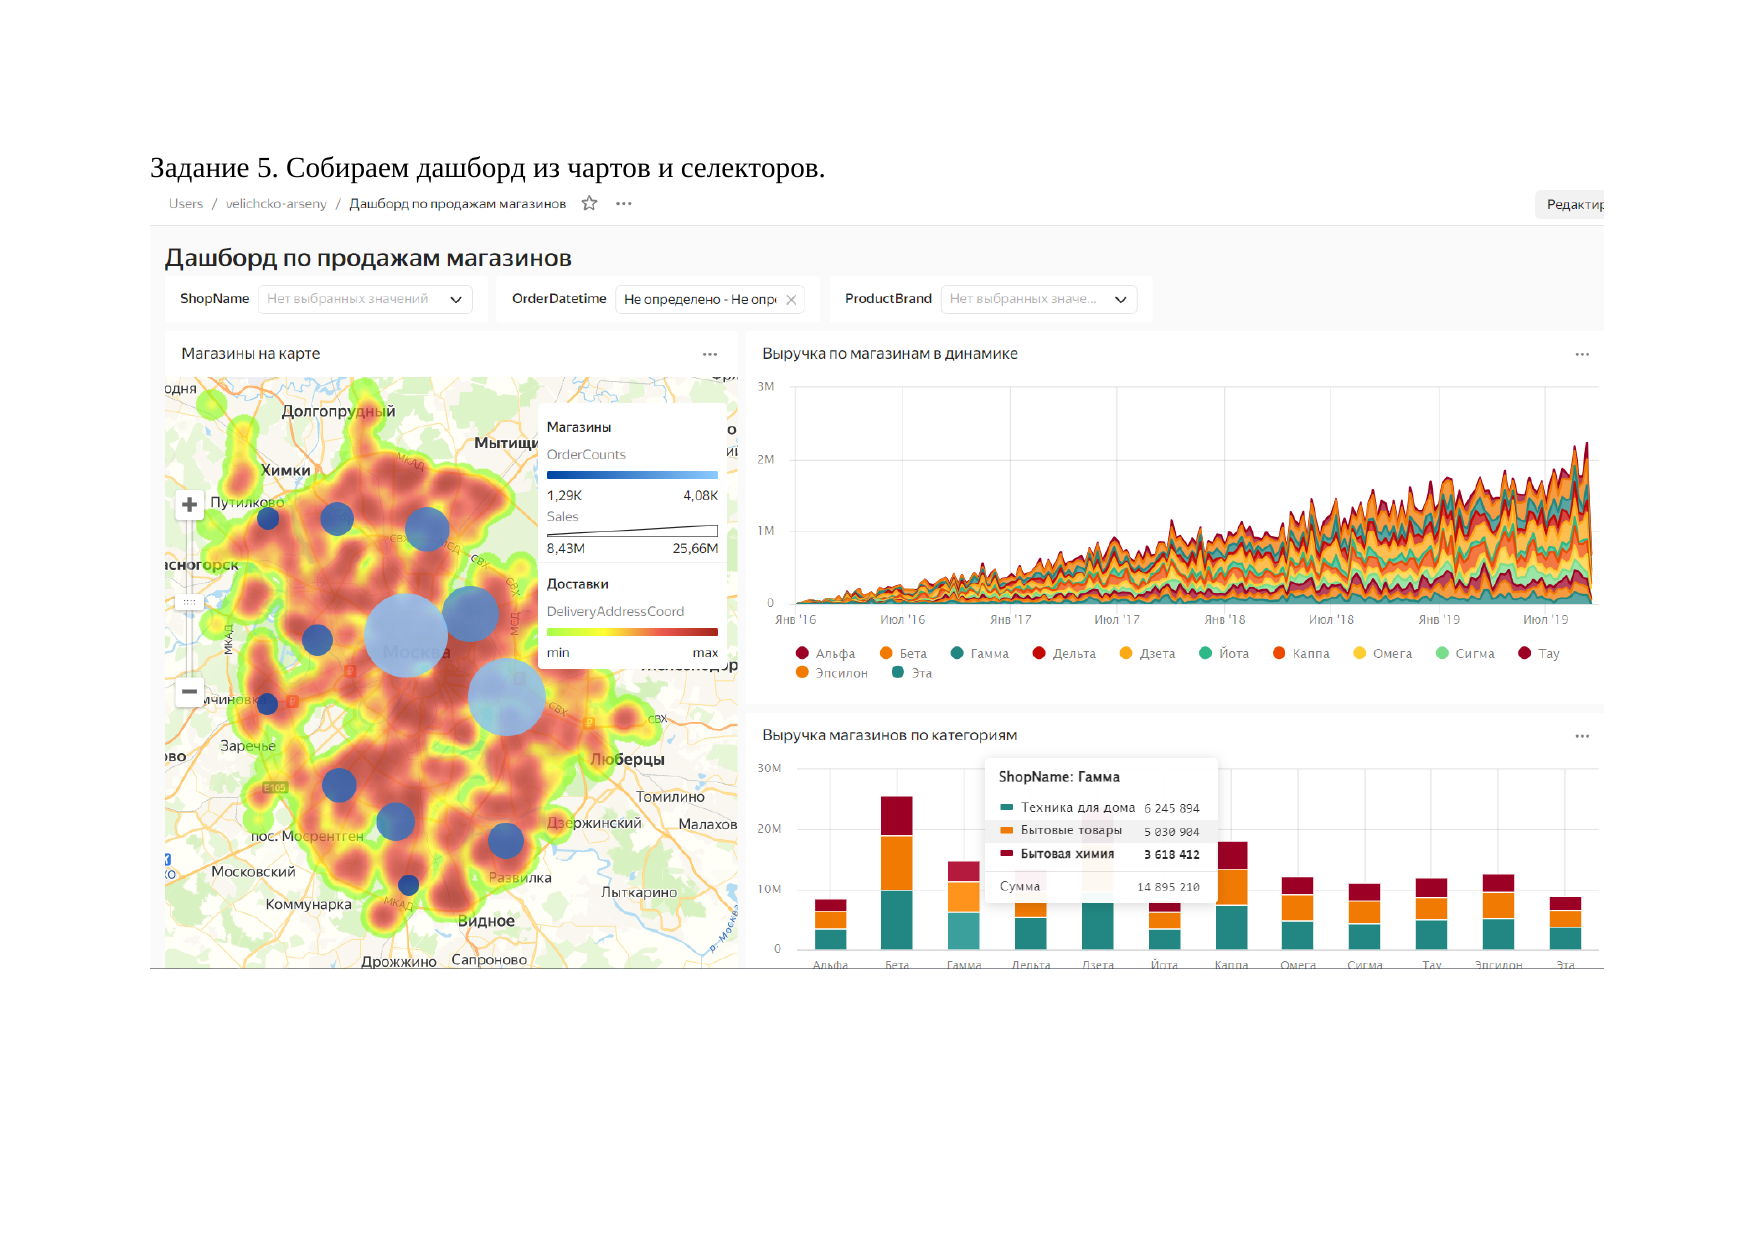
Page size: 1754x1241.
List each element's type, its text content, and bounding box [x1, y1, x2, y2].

picture [150, 187, 1604, 969]
text Задание 5. Собираем дашборд из чартов и селекторов. [150, 150, 1604, 187]
